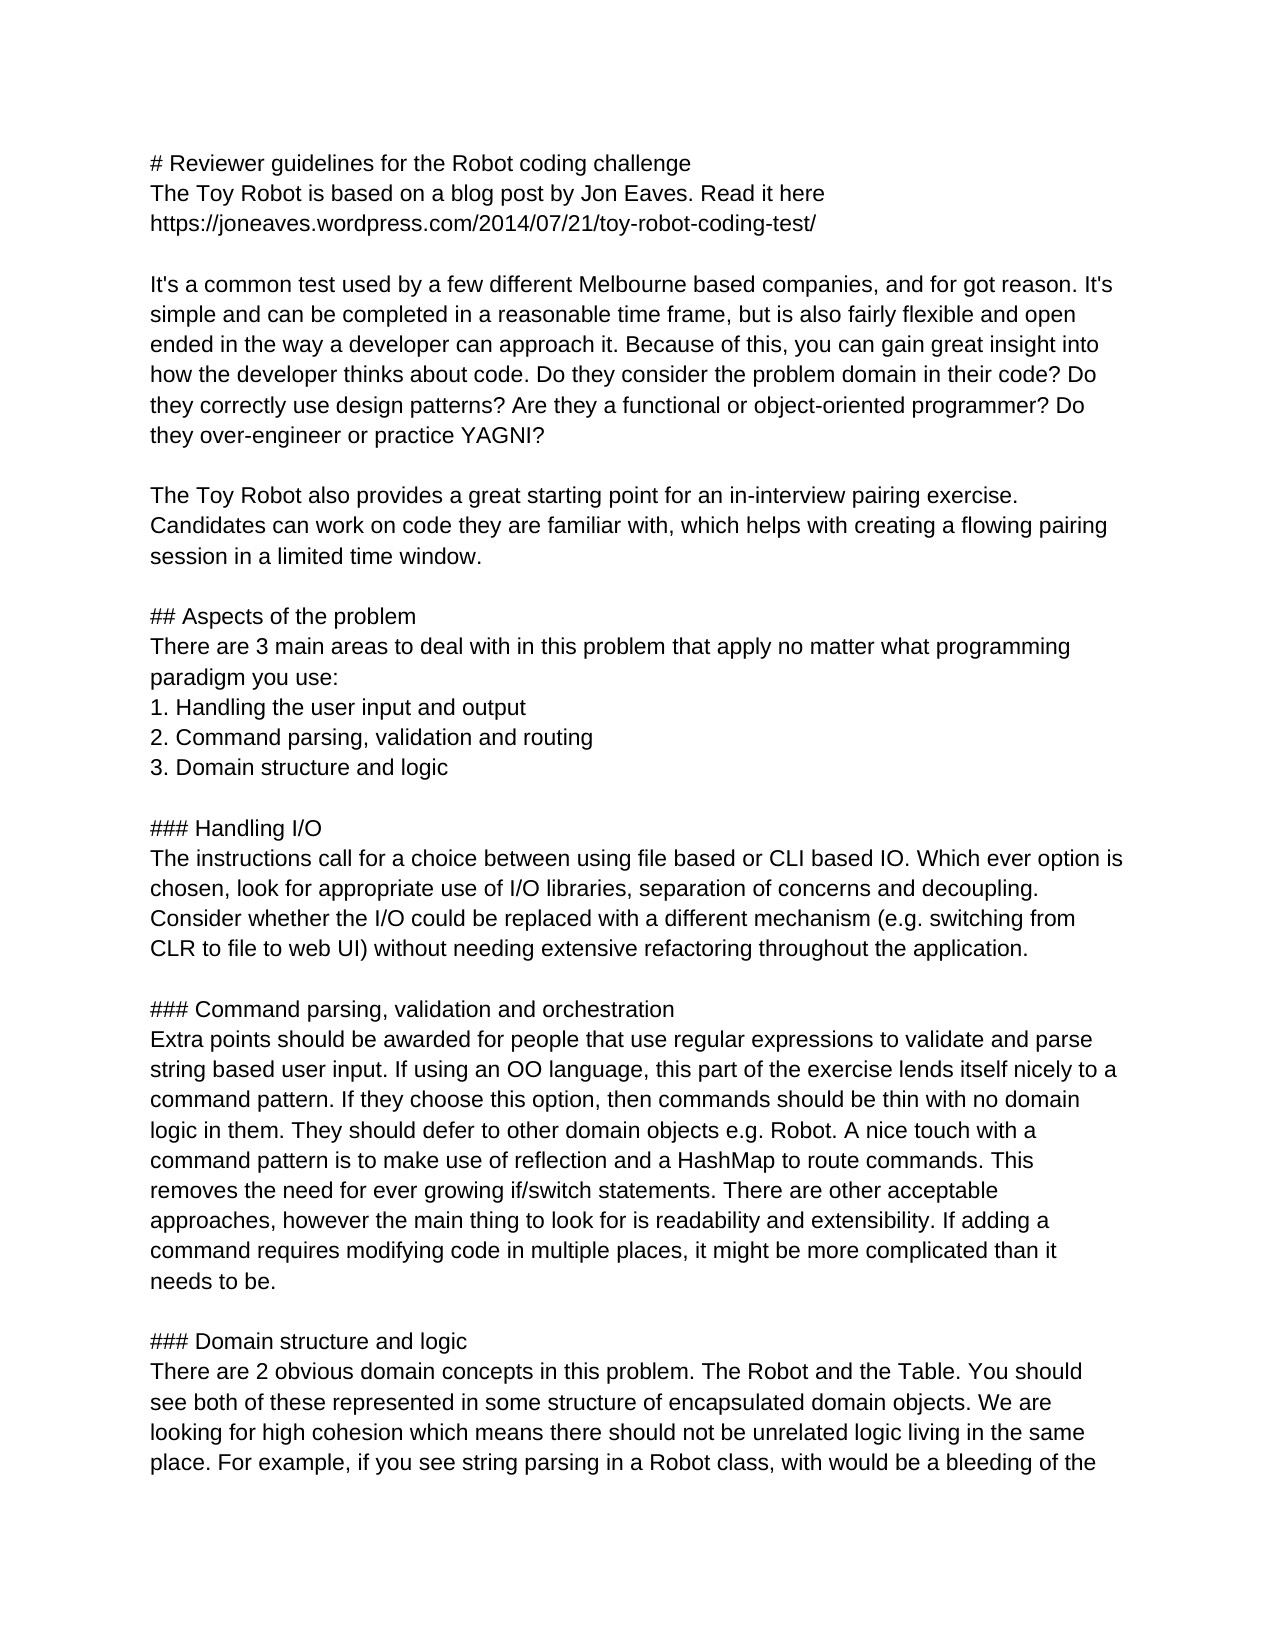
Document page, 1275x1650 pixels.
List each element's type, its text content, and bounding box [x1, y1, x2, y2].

text ### Domain structure and logic [150, 1328, 1125, 1354]
text The instructions call for a choice between using file based or CLI based IO. Which ever option is chosen, look for appropriate use of I/O libraries, separation of concerns and decoupling. Consider whether the I/O could be replaced with a different mechanism (e.g. switching from CLR to file to web UI) without needing extensive refactoring throughout the application. [150, 845, 1125, 962]
text ### Handling I/O [150, 814, 1125, 841]
text Extra points should be awarded for people that use regular expressions to validate and parse string based user input. If using an OO language, this part of the exercise lends itself nicely to a command pattern. If they choose this option, then commands should be thin with no domain logic in them. They should defer to other domain objects e.g. Robot. A nice touch with a command pattern is to make use of reflection and a HashMap to route commands. This removes the need for ever growing if/switch statements. There are other acceptable approaches, however the main thing to look for is readability and extensibility. If adding a command requires modifying code in multiple places, it might be more complicated than it needs to be. [150, 1026, 1125, 1294]
text # Reviewer guidelines for the Robot coding challenge [150, 150, 1125, 176]
text It's a common test used by a few different Melbourne based companies, and for got reason. It's simple and can be completed in a reasonable time frame, but is also fairly flexible and open ended in the way a developer can approach it. Because of this, you can gain great insight into how the developer thinks about code. Do they consider the problem domain in their code? Do they correctly use design patterns? Are they a functional or object-oriented programmer? Do they over-engineer or practice YAGNI? [150, 271, 1125, 448]
text The Toy Robot is based on a blog post by Jon Eaves. Read it here https://joneaves.wordpress.com/2014/07/21/toy-robot-coding-test/ [150, 180, 1125, 237]
text 2. Command parsing, validation and routing [150, 724, 1125, 750]
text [150, 1358, 1125, 1475]
text ### Command parsing, validation and orchestration [150, 996, 1125, 1022]
text There are 3 main areas to deal with in this problem that apply no matter what programming paradigm you use: [150, 633, 1125, 690]
text The Toy Robot also provides a great starting point for an in-interview pairing exercise. Candidates can work on code they are familiar with, which helps with creating a flowing pairing session in a limited time window. [150, 482, 1125, 569]
text 3. Domain structure and logic [150, 754, 1125, 781]
text 1. Handling the user input and output [150, 694, 1125, 720]
text ## Aspects of the problem [150, 603, 1125, 629]
